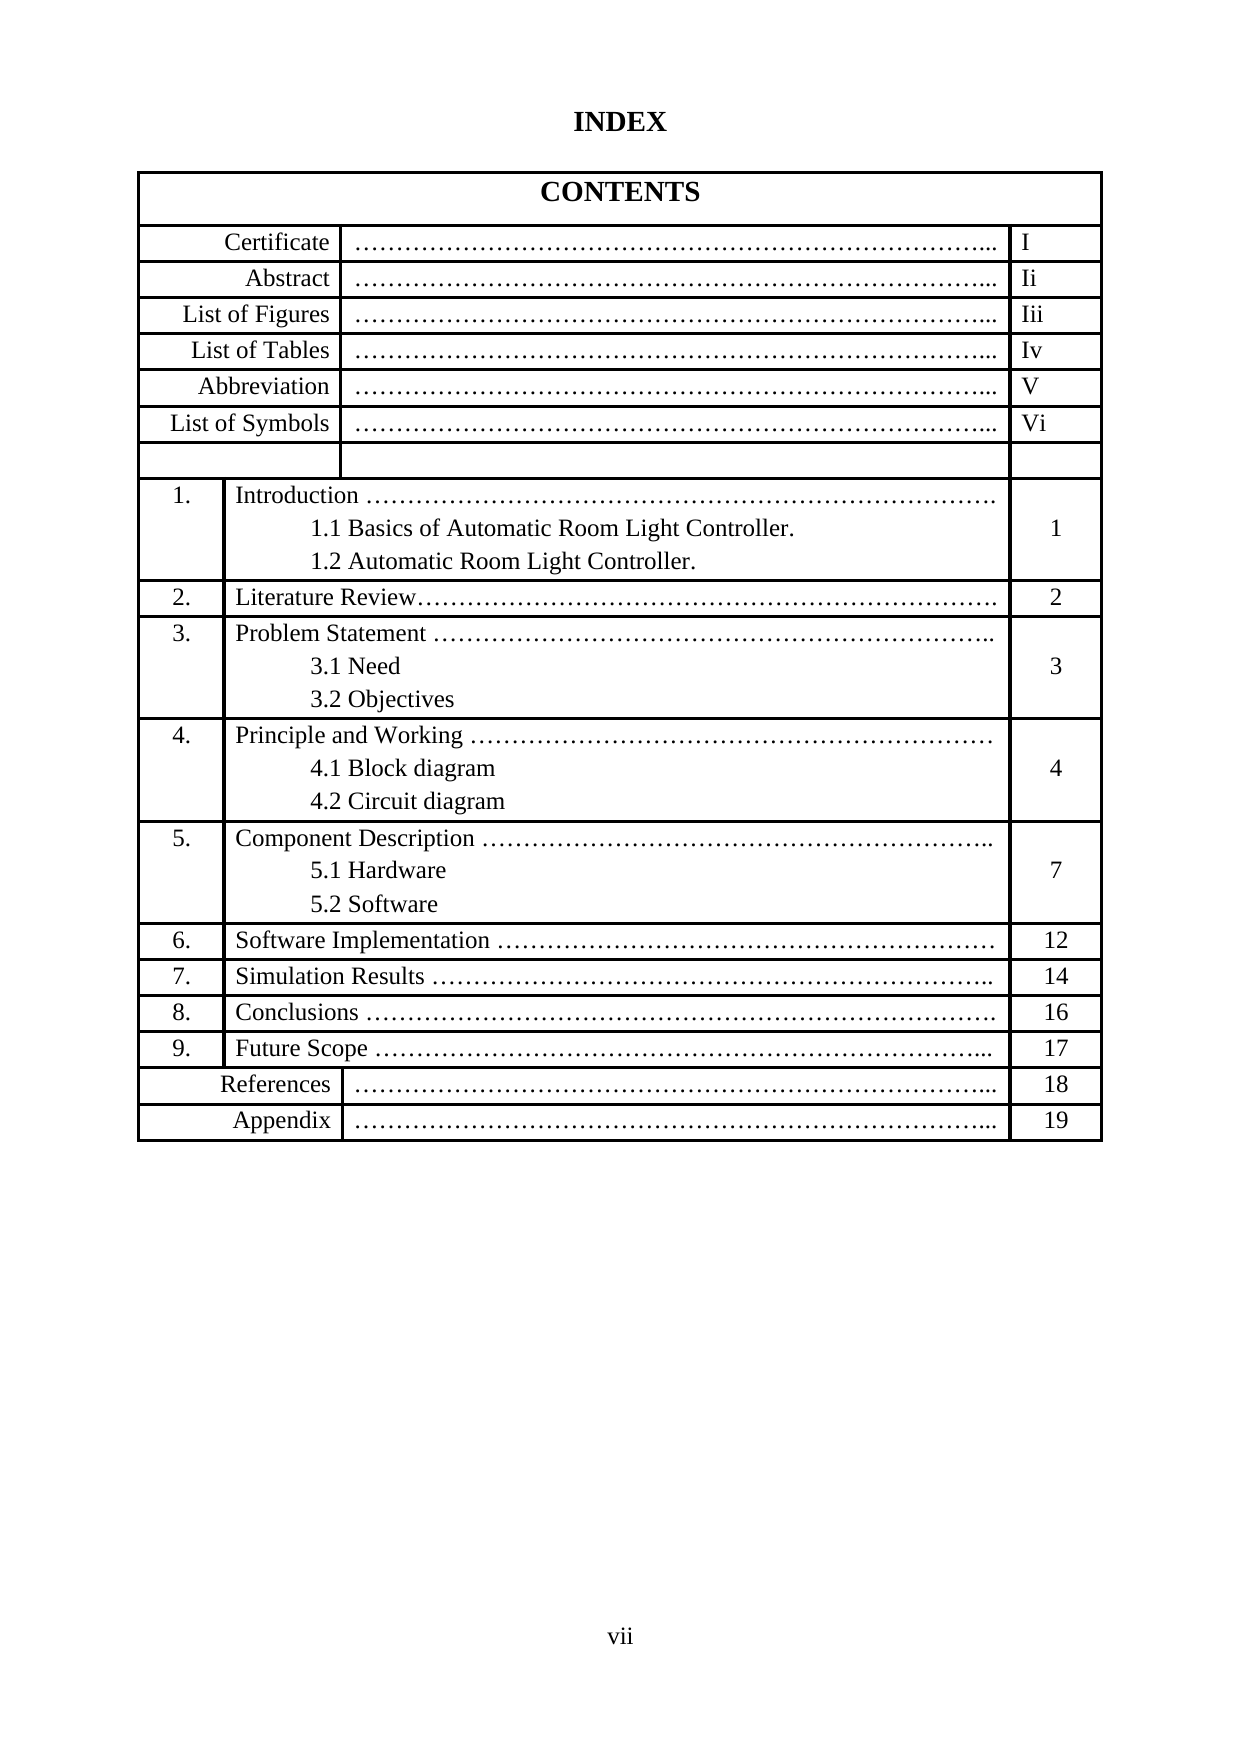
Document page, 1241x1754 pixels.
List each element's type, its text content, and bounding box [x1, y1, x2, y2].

table_cell 2 [1012, 582, 1100, 615]
table_cell List of Symbols [140, 408, 339, 441]
table_cell …………………………………………………………………... [342, 371, 1008, 404]
table_cell Introduction …………………………………………………………………. 1.1 Basics of Automatic Room Light Controller. 1.2 Automatic Room Light Controller. [226, 480, 1008, 579]
table_cell 18 [1012, 1069, 1100, 1102]
table_cell Iv [1012, 335, 1100, 368]
table_cell References [140, 1069, 341, 1102]
table_cell [342, 444, 1008, 477]
table_cell 5. [140, 823, 222, 922]
table_cell [1012, 444, 1100, 477]
table_cell 4 [1012, 720, 1100, 819]
table_cell Problem Statement ………………………………………………………….. 3.1 Need 3.2 Objectives [226, 618, 1008, 717]
table_cell 7 [1012, 823, 1100, 922]
table_cell 4. [140, 720, 222, 819]
table_cell …………………………………………………………………... [344, 1069, 1008, 1102]
table_cell [140, 444, 339, 477]
table_cell Component Description …………………………………………………….. 5.1 Hardware 5.2 Software [226, 823, 1008, 922]
table_cell 14 [1012, 961, 1100, 994]
table_cell Appendix [140, 1106, 341, 1138]
table_cell …………………………………………………………………... [344, 1106, 1008, 1138]
table_cell Abstract [140, 263, 339, 296]
table_cell Ii [1012, 263, 1100, 296]
table_cell …………………………………………………………………... [342, 299, 1008, 332]
table_cell 3. [140, 618, 222, 717]
table_cell Vi [1012, 408, 1100, 441]
table_cell Future Scope ………………………………………………………………... [226, 1033, 1008, 1066]
table_header CONTENTS [140, 174, 1100, 224]
table_cell 8. [140, 997, 222, 1030]
table_cell 9. [140, 1033, 222, 1066]
table_cell 17 [1012, 1033, 1100, 1066]
table_cell 1 [1012, 480, 1100, 579]
table_cell Abbreviation [140, 371, 339, 404]
table_cell List of Figures [140, 299, 339, 332]
table_cell 19 [1012, 1106, 1100, 1138]
table_cell Principle and Working ……………………………………………………… 4.1 Block diagram 4.2 Circuit diagram [226, 720, 1008, 819]
table_cell Certificate [140, 227, 339, 260]
table_cell Simulation Results ………………………………………………………….. [226, 961, 1008, 994]
table_cell 7. [140, 961, 222, 994]
table_cell List of Tables [140, 335, 339, 368]
table_cell Literature Review……………………………………………………………. [226, 582, 1008, 615]
table_cell V [1012, 371, 1100, 404]
table_cell 3 [1012, 618, 1100, 717]
table_cell 6. [140, 925, 222, 958]
table_cell Software Implementation …………………………………………………… [226, 925, 1008, 958]
table_cell 2. [140, 582, 222, 615]
table_cell …………………………………………………………………... [342, 408, 1008, 441]
table_cell …………………………………………………………………... [342, 263, 1008, 296]
table_cell Iii [1012, 299, 1100, 332]
table_cell 16 [1012, 997, 1100, 1030]
table_cell …………………………………………………………………... [342, 227, 1008, 260]
text INDEX [150, 104, 1090, 137]
table_cell 1. [140, 480, 222, 579]
table_cell 12 [1012, 925, 1100, 958]
table_cell Conclusions …………………………………………………………………. [226, 997, 1008, 1030]
table_cell I [1012, 227, 1100, 260]
table_cell …………………………………………………………………... [342, 335, 1008, 368]
